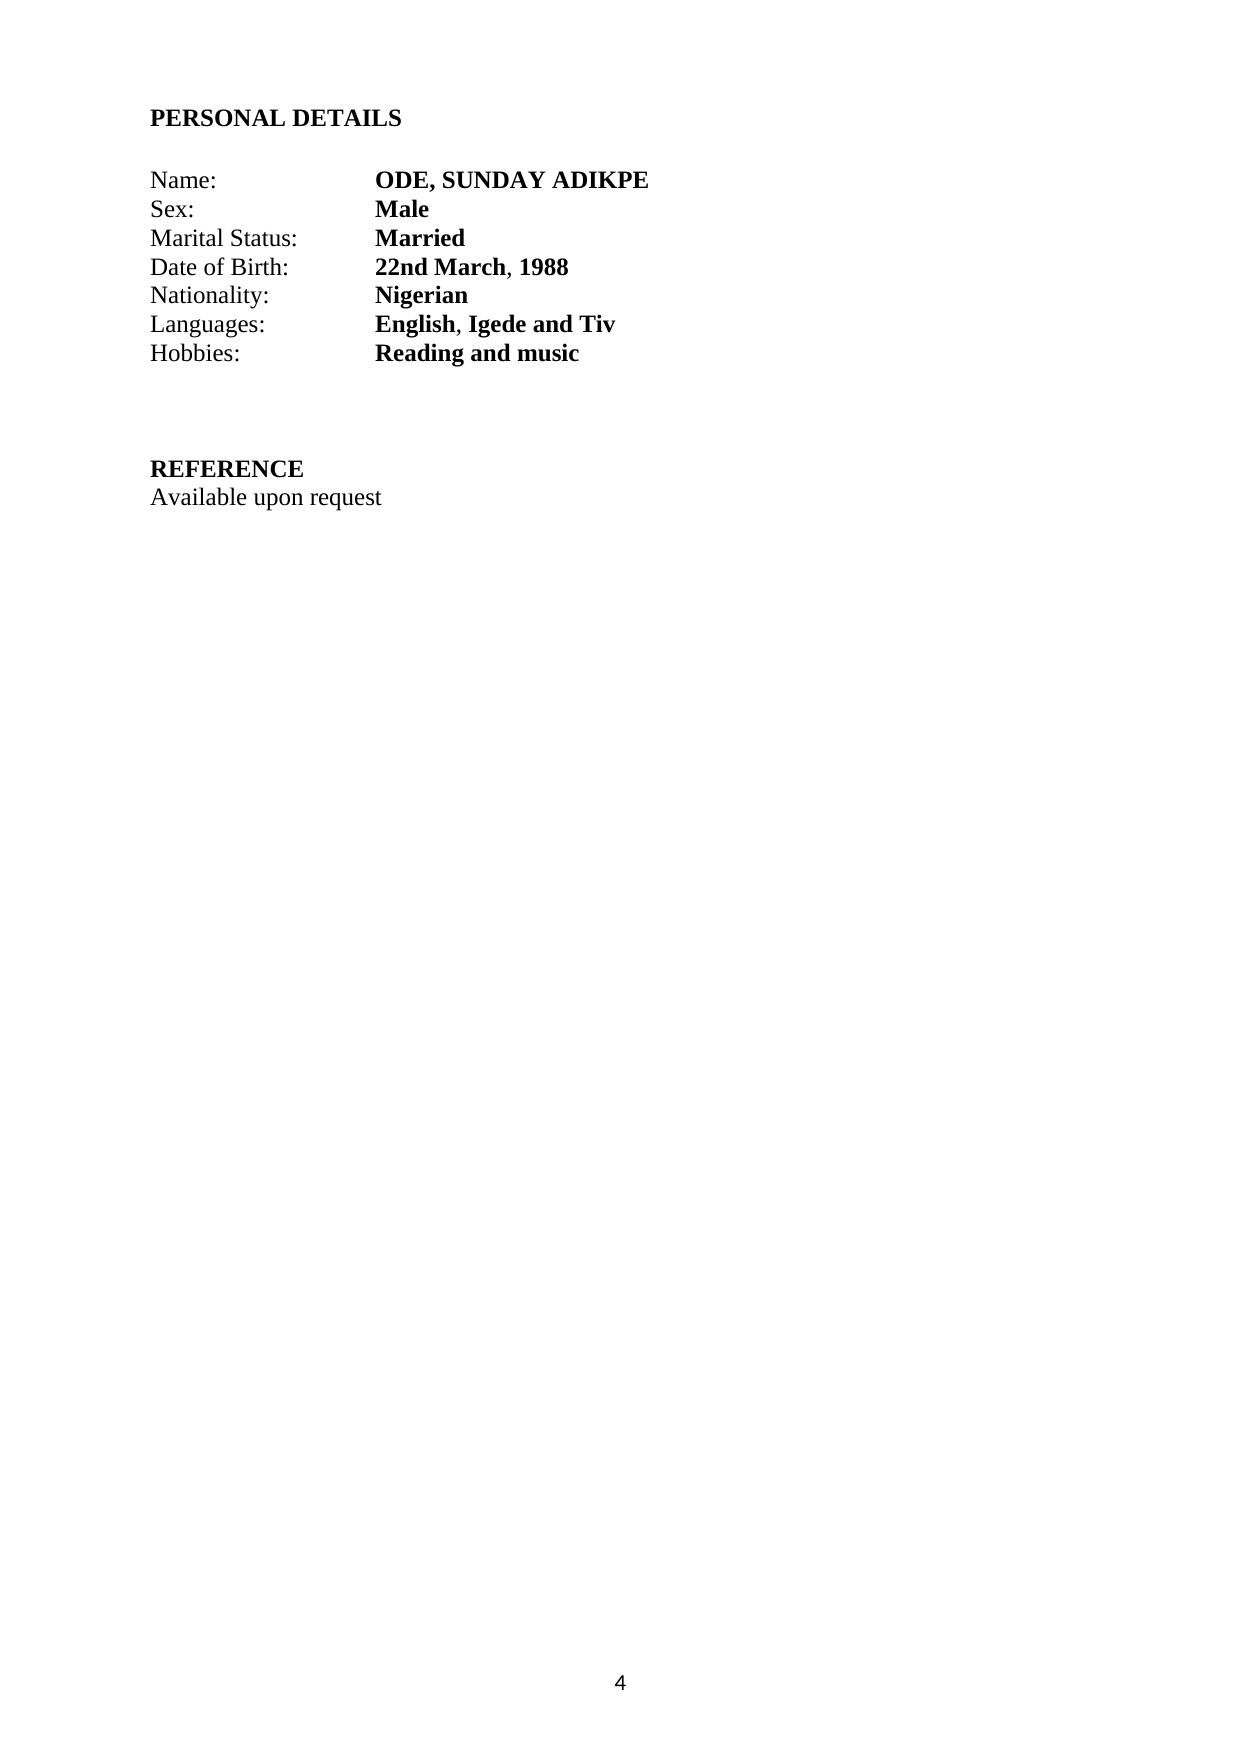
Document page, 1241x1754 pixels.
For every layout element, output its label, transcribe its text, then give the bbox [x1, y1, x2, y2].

text Name: ODE, SUNDAY ADIKPE Sex: Male Marital Status: Married Date of Birth: 22nd March, 1988 Nationality: Nigerian Languages: English, Igede and Tiv Hobbies: Reading and music [150, 165, 1090, 367]
text Available upon request [150, 482, 1090, 511]
text PERSONAL DETAILS [150, 103, 1090, 132]
text REFERENCE [150, 454, 1090, 482]
